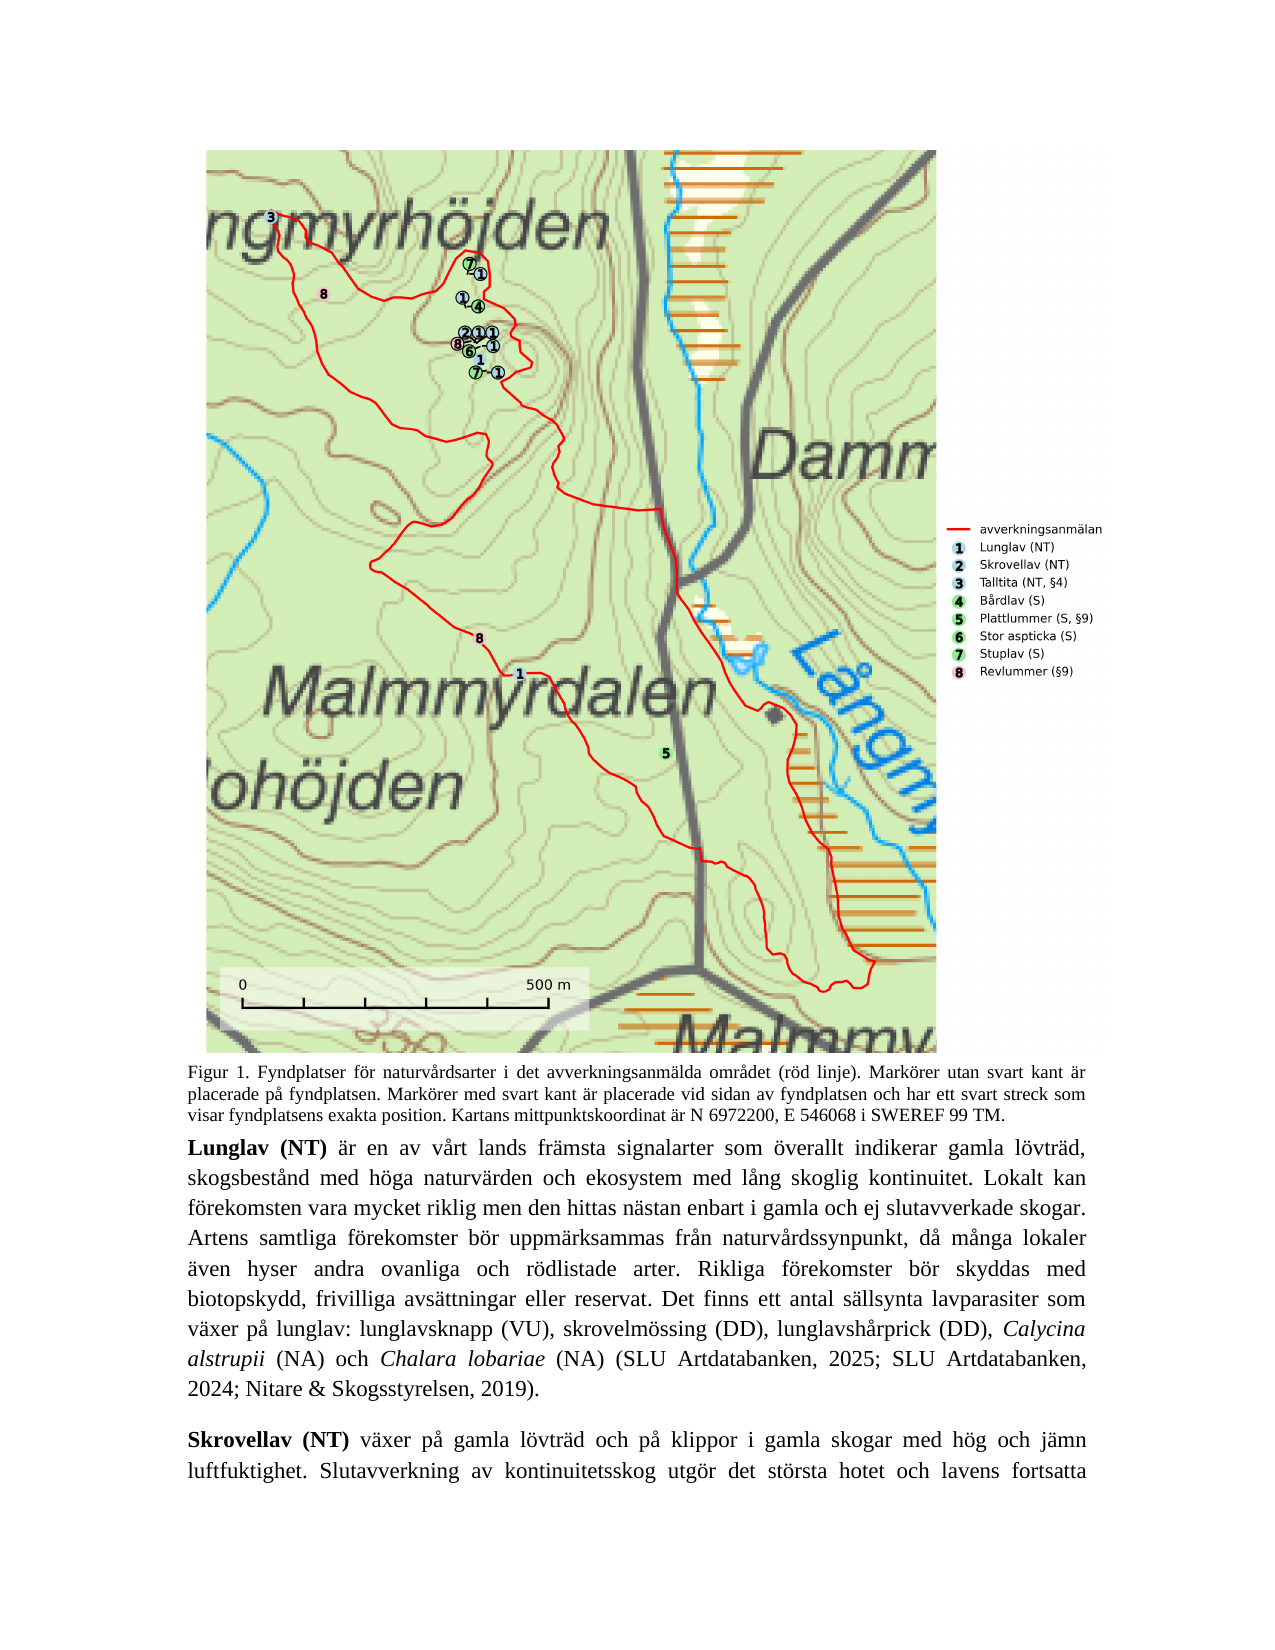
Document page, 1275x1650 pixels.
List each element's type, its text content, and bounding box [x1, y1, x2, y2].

text Lunglav (NT) är en av vårt lands främsta signalarter som överallt indikerar gamla lövträd, skogsbestånd med höga naturvärden och ekosystem med lång skoglig kontinuitet. Lokalt kan förekomsten vara mycket riklig men den hittas nästan enbart i gamla och ej slutavverkade skogar. Artens samtliga förekomster bör uppmärksammas från naturvårdssynpunkt, då många lokaler även hyser andra ovanliga och rödlistade arter. Rikliga förekomster bör skyddas med biotopskydd, frivilliga avsättningar eller reservat. Det finns ett antal sällsynta lavparasiter som växer på lunglav: lunglavsknapp (VU), skrovelmössing (DD), lunglavshårprick (DD), Calycina alstrupii (NA) och Chalara lobariae (NA) (SLU Artdatabanken, 2025; SLU Artdatabanken, 2024; Nitare & Skogsstyrelsen, 2019). [187, 1134, 1087, 1402]
picture [206, 150, 1107, 1053]
text Figur 1. Fyndplatser för naturvårdsarter i det avverkningsanmälda området (röd linje). Markörer utan svart kant är placerade på fyndplatsen. Markörer med svart kant är placerade vid sidan av fyndplatsen och har ett svart streck som visar fyndplatsens exakta position. Kartans mittpunktskoordinat är N 6972200, E 546068 i SWEREF 99 TM. [187, 1061, 1087, 1126]
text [187, 1427, 1087, 1483]
